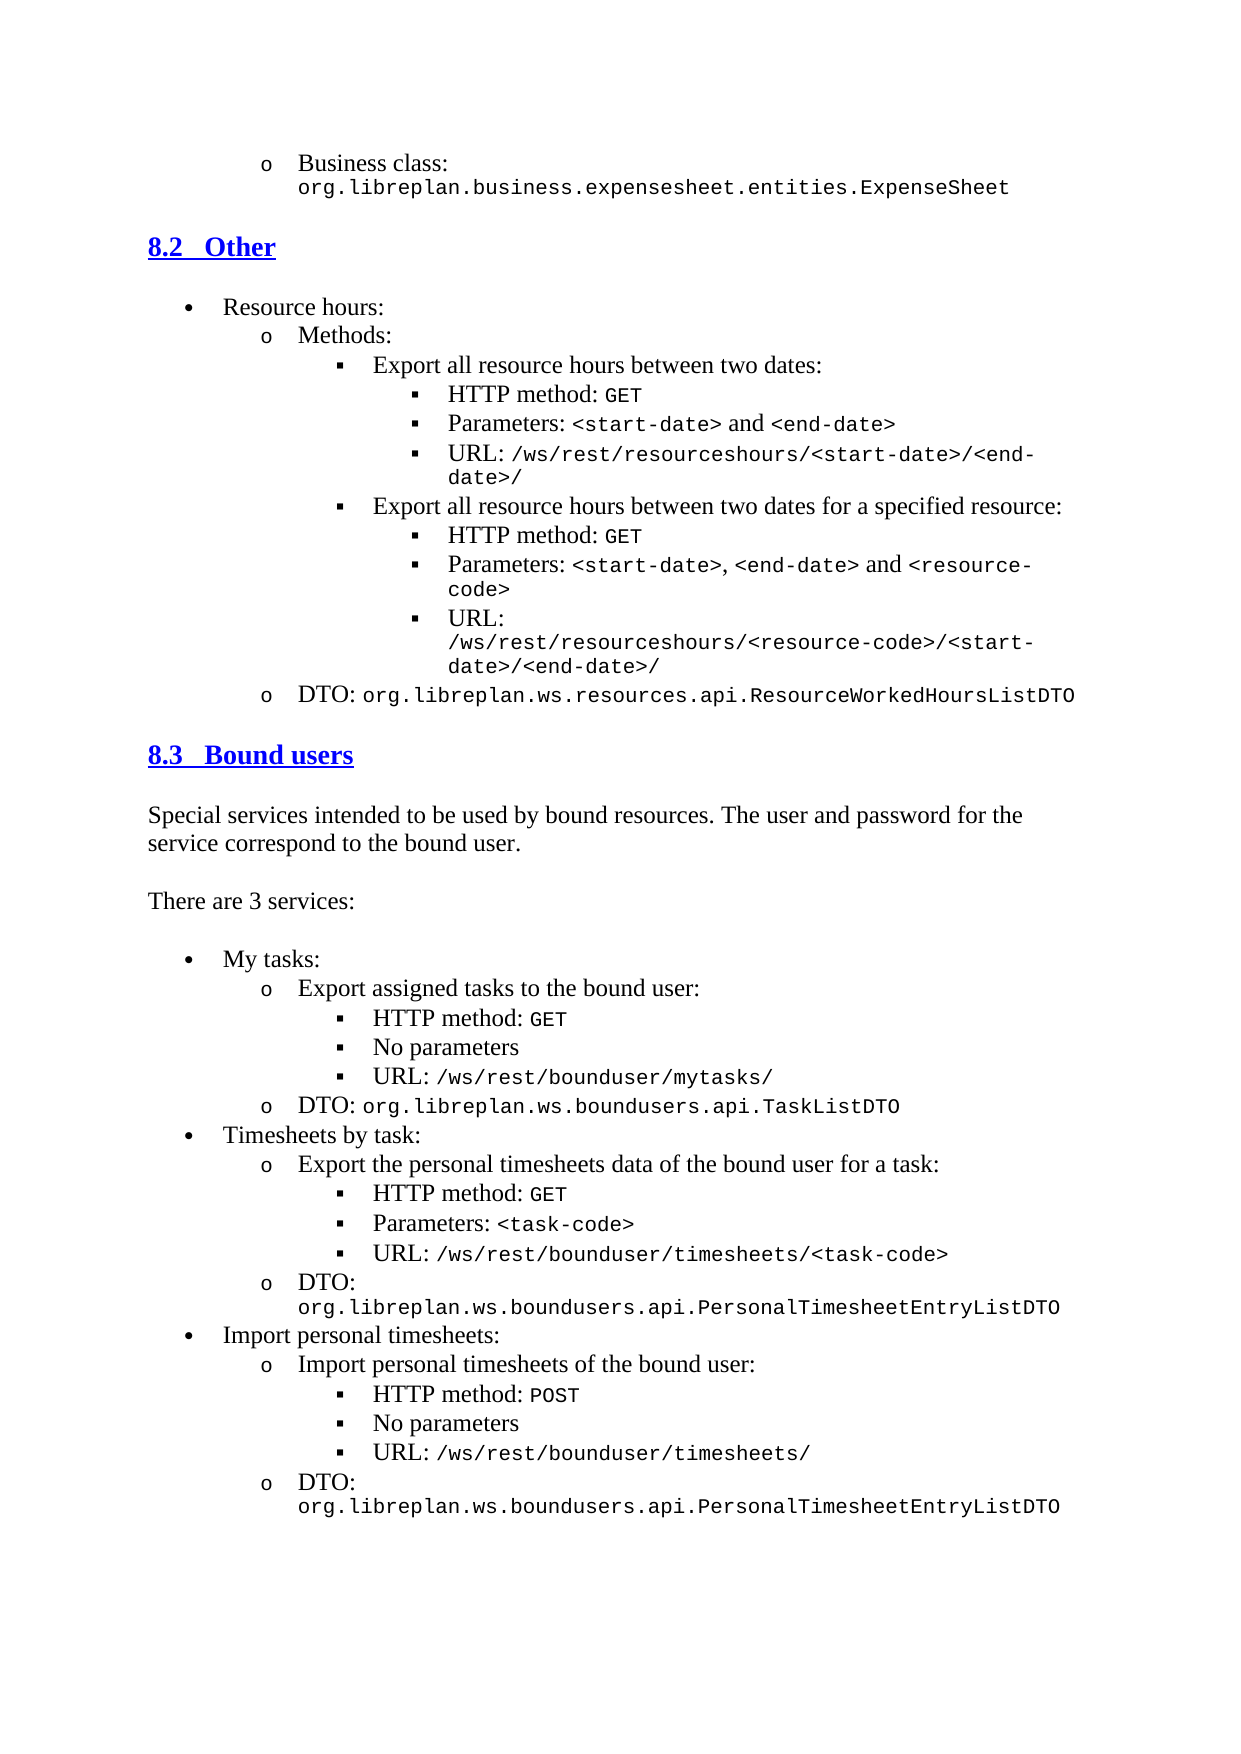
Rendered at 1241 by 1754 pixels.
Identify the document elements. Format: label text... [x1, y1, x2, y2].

list DTO: org.libreplan.ws.boundusers.api.TaskListDTO [260, 1091, 1093, 1120]
list Business class: org.libreplan.business.expensesheet.entities.ExpenseSheet [260, 148, 1093, 201]
list Import personal timesheets: [185, 1321, 1093, 1349]
list URL: /ws/rest/resourceshours/<start-date>/<end-date>/ [410, 438, 1093, 491]
list No parameters [335, 1408, 1093, 1437]
list Timesheets by task: [185, 1120, 1093, 1149]
list My tasks: [185, 944, 1093, 973]
list No parameters [335, 1032, 1093, 1061]
list DTO: org.libreplan.ws.resources.api.ResourceWorkedHoursListDTO [260, 679, 1093, 709]
list DTO: org.libreplan.ws.boundusers.api.PersonalTimesheetEntryListDTO [260, 1267, 1093, 1321]
text There are 3 services: [148, 886, 1093, 915]
list Methods: [260, 320, 1093, 350]
text 8.2 Other [148, 230, 1093, 262]
list URL: /ws/rest/bounduser/timesheets/ [335, 1437, 1093, 1467]
list HTTP method: GET [335, 1003, 1093, 1032]
list Export the personal timesheets data of the bound user for a task: [260, 1149, 1093, 1178]
list Import personal timesheets of the bound user: [260, 1349, 1093, 1379]
text Special services intended to be used by bound resources. The user and password for the service correspond to the bound user. [148, 800, 1093, 857]
text 8.3 Bound users [148, 738, 1093, 771]
list Parameters: <start-date> and <end-date> [410, 408, 1093, 438]
list HTTP method: POST [335, 1379, 1093, 1408]
list HTTP method: GET [410, 379, 1093, 408]
list URL: /ws/rest/bounduser/timesheets/<task-code> [335, 1238, 1093, 1267]
list HTTP method: GET [335, 1178, 1093, 1208]
list Export all resource hours between two dates for a specified resource: [335, 491, 1093, 520]
list Export all resource hours between two dates: [335, 350, 1093, 379]
list Resource hours: [185, 292, 1093, 320]
list URL: /ws/rest/bounduser/mytasks/ [335, 1061, 1093, 1091]
list DTO: org.libreplan.ws.boundusers.api.PersonalTimesheetEntryListDTO [260, 1467, 1093, 1520]
list Export assigned tasks to the bound user: [260, 973, 1093, 1003]
list Parameters: <task-code> [335, 1208, 1093, 1238]
list Parameters: <start-date>, <end-date> and <resource-code> [410, 549, 1093, 603]
list URL: /ws/rest/resourceshours/<resource-code>/<start-date>/<end-date>/ [410, 603, 1093, 679]
list HTTP method: GET [410, 520, 1093, 549]
